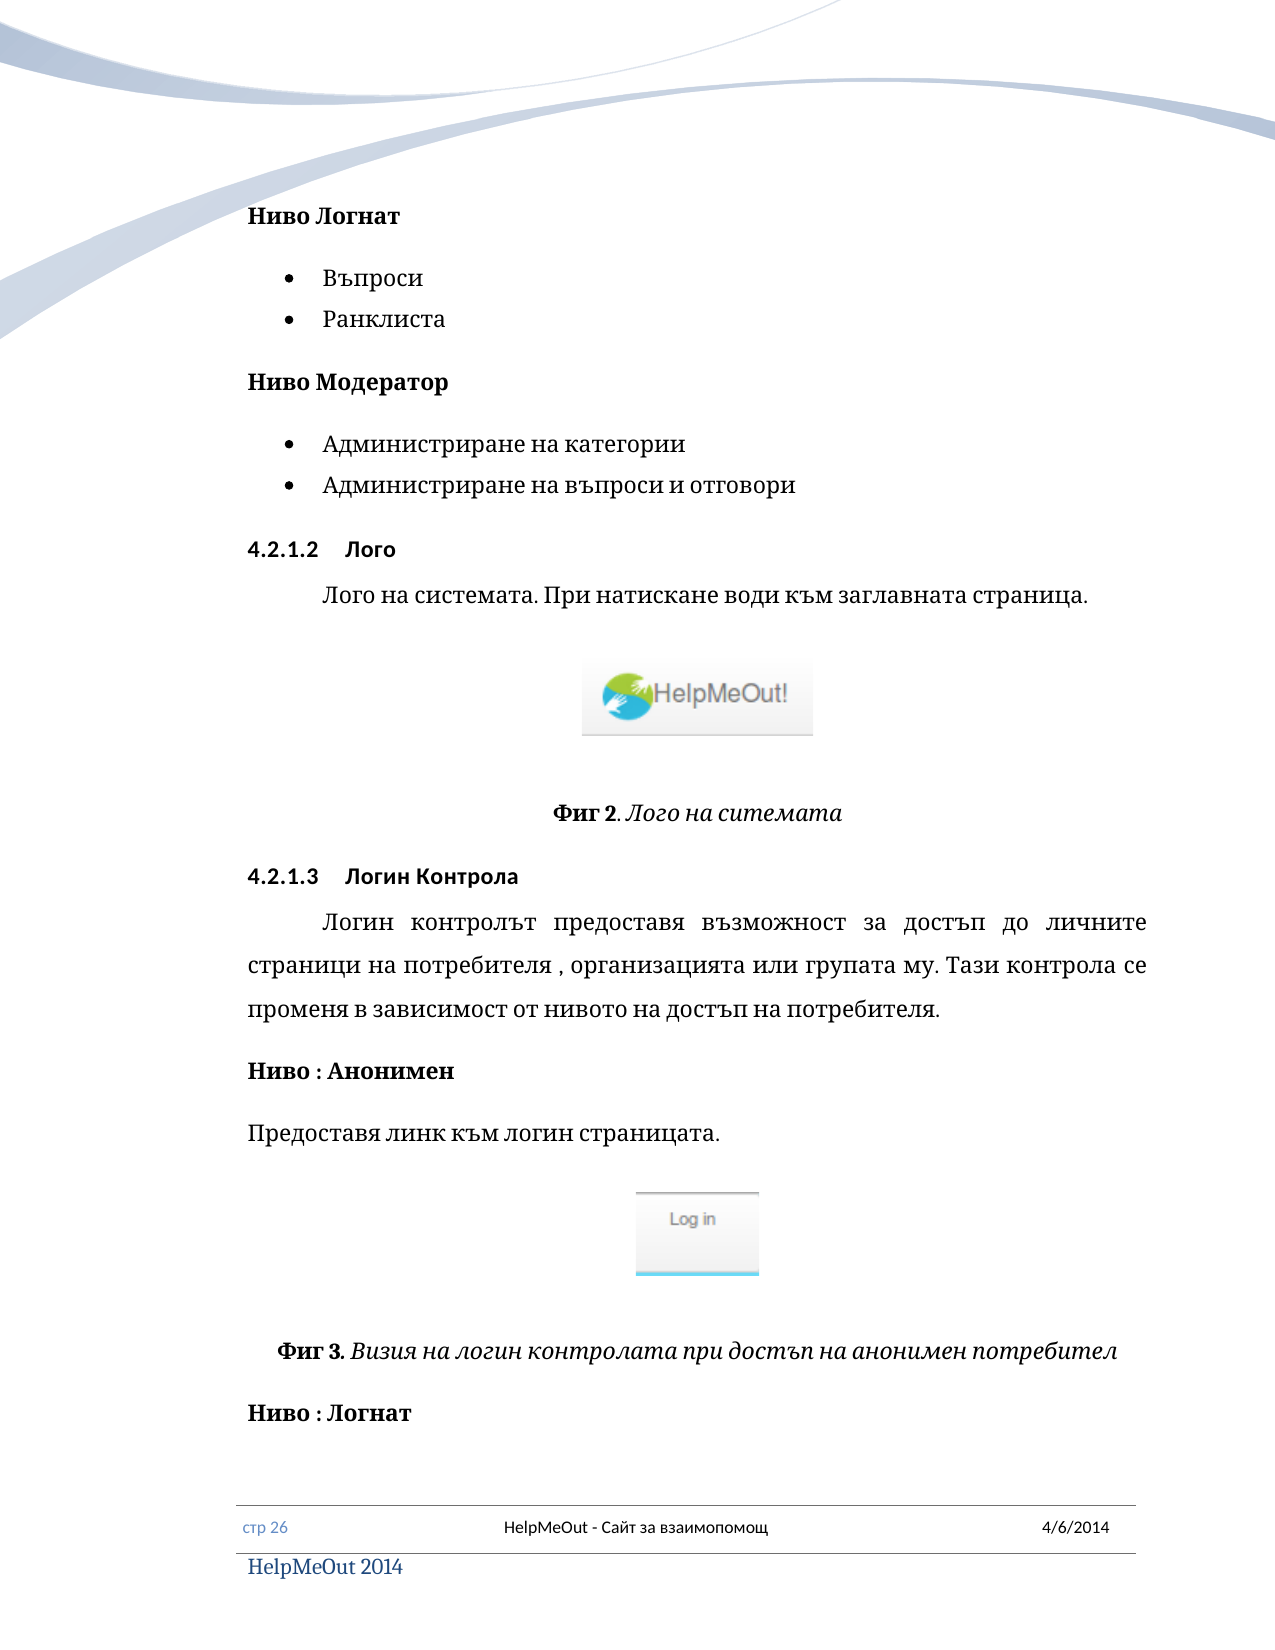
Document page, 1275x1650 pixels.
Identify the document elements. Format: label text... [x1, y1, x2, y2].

text Логин контролът предоставя възможност за достъп до личните страници на потребителя , организацията или групата му. Тази контрола се променя в зависимост от нивото на достъп на потребителя. [247, 904, 1147, 1028]
text Предоставя линк към логин страницата. [247, 1115, 1147, 1153]
list Администриране на въпроси и отговори [285, 467, 1147, 505]
text Лого на системата. При натискане води към заглавната страница. [247, 577, 1147, 614]
text Фиг 3. Визия на логин контролата при достъп на анонимен потребител [247, 1177, 1147, 1371]
text Фиг 2. Лого на ситемата [247, 639, 1147, 832]
picture [581, 658, 814, 736]
text Ниво : Анонимен [247, 1053, 1147, 1091]
picture [635, 1192, 760, 1276]
subtitle Логин Контрола [247, 857, 1147, 894]
text Ниво Логнат [247, 198, 1147, 236]
list Администриране на категории [285, 426, 1147, 463]
list Ранклиста [285, 302, 1147, 339]
list Въпроси [285, 260, 1147, 298]
text Ниво Модератор [247, 364, 1147, 401]
text Ниво : Логнат [247, 1395, 1147, 1433]
subtitle Лого [247, 529, 1147, 567]
